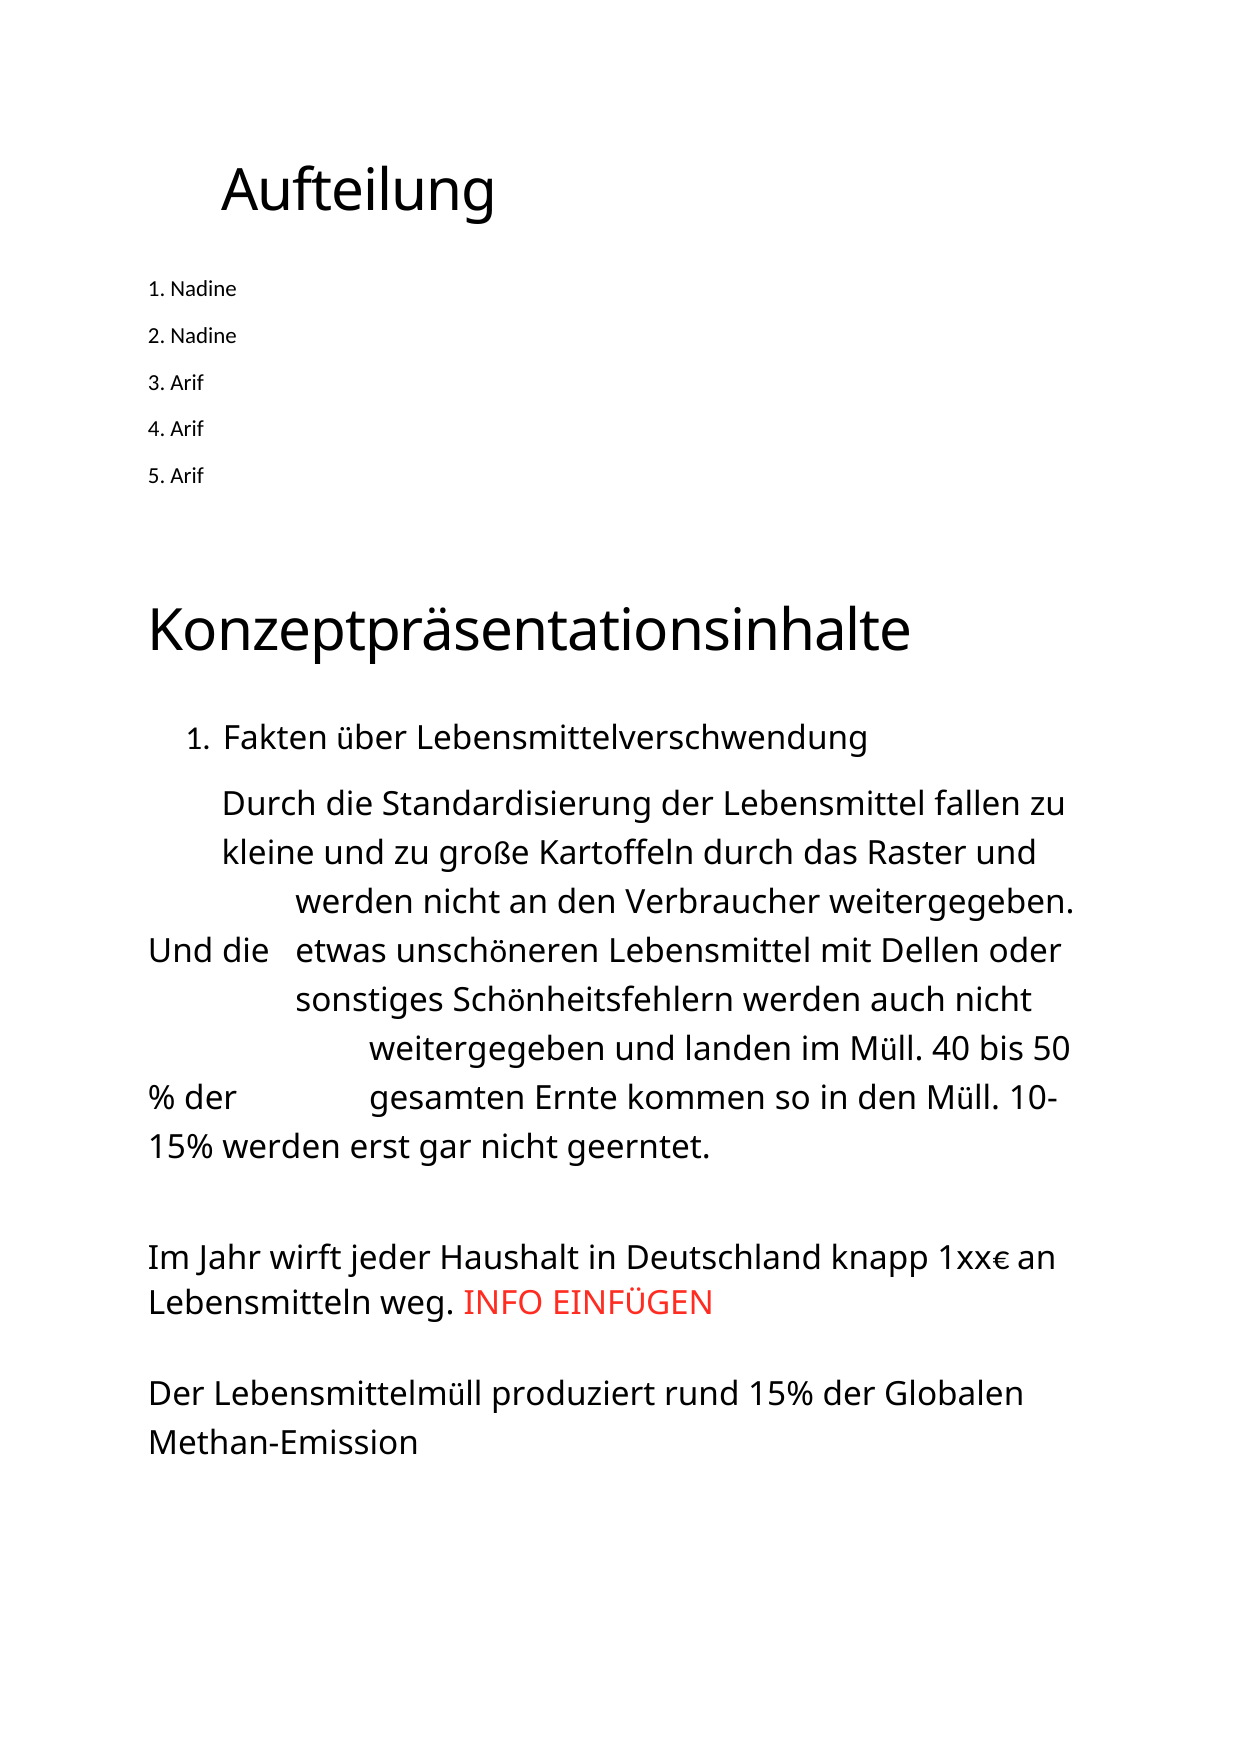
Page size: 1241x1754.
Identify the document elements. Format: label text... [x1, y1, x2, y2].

text 3. Arif [148, 368, 1093, 396]
text 1. Nadine [148, 274, 1093, 302]
text 5. Arif [148, 461, 1093, 489]
text Im Jahr wirft jeder Haushalt in Deutschland knapp 1xx€ an Lebensmitteln weg. INFO EINFÜGEN [148, 1233, 1093, 1324]
text 2. Nadine [148, 321, 1093, 349]
title Konzeptpräsentationsinhalte [148, 588, 1093, 667]
list Fakten über Lebensmittelverschwendung [185, 714, 1093, 759]
text 4. Arif [148, 414, 1093, 443]
list Der Lebensmittelmüll produziert rund 15% der Globalen Methan-Emission [148, 1370, 1093, 1464]
title Aufteilung [148, 148, 1093, 227]
list Durch die Standardisierung der Lebensmittel fallen zu kleine und zu große Kartoffeln durch das Raster und werden nicht an den Verbraucher weitergegeben. Und die etwas unschöneren Lebensmittel mit Dellen oder sonstiges Schönheitsfehlern werden auch nicht weitergegeben und landen im Müll. 40 bis 50 % der gesamten Ernte kommen so in den Müll. 10-15% werden erst gar nicht geerntet. [148, 780, 1093, 1168]
